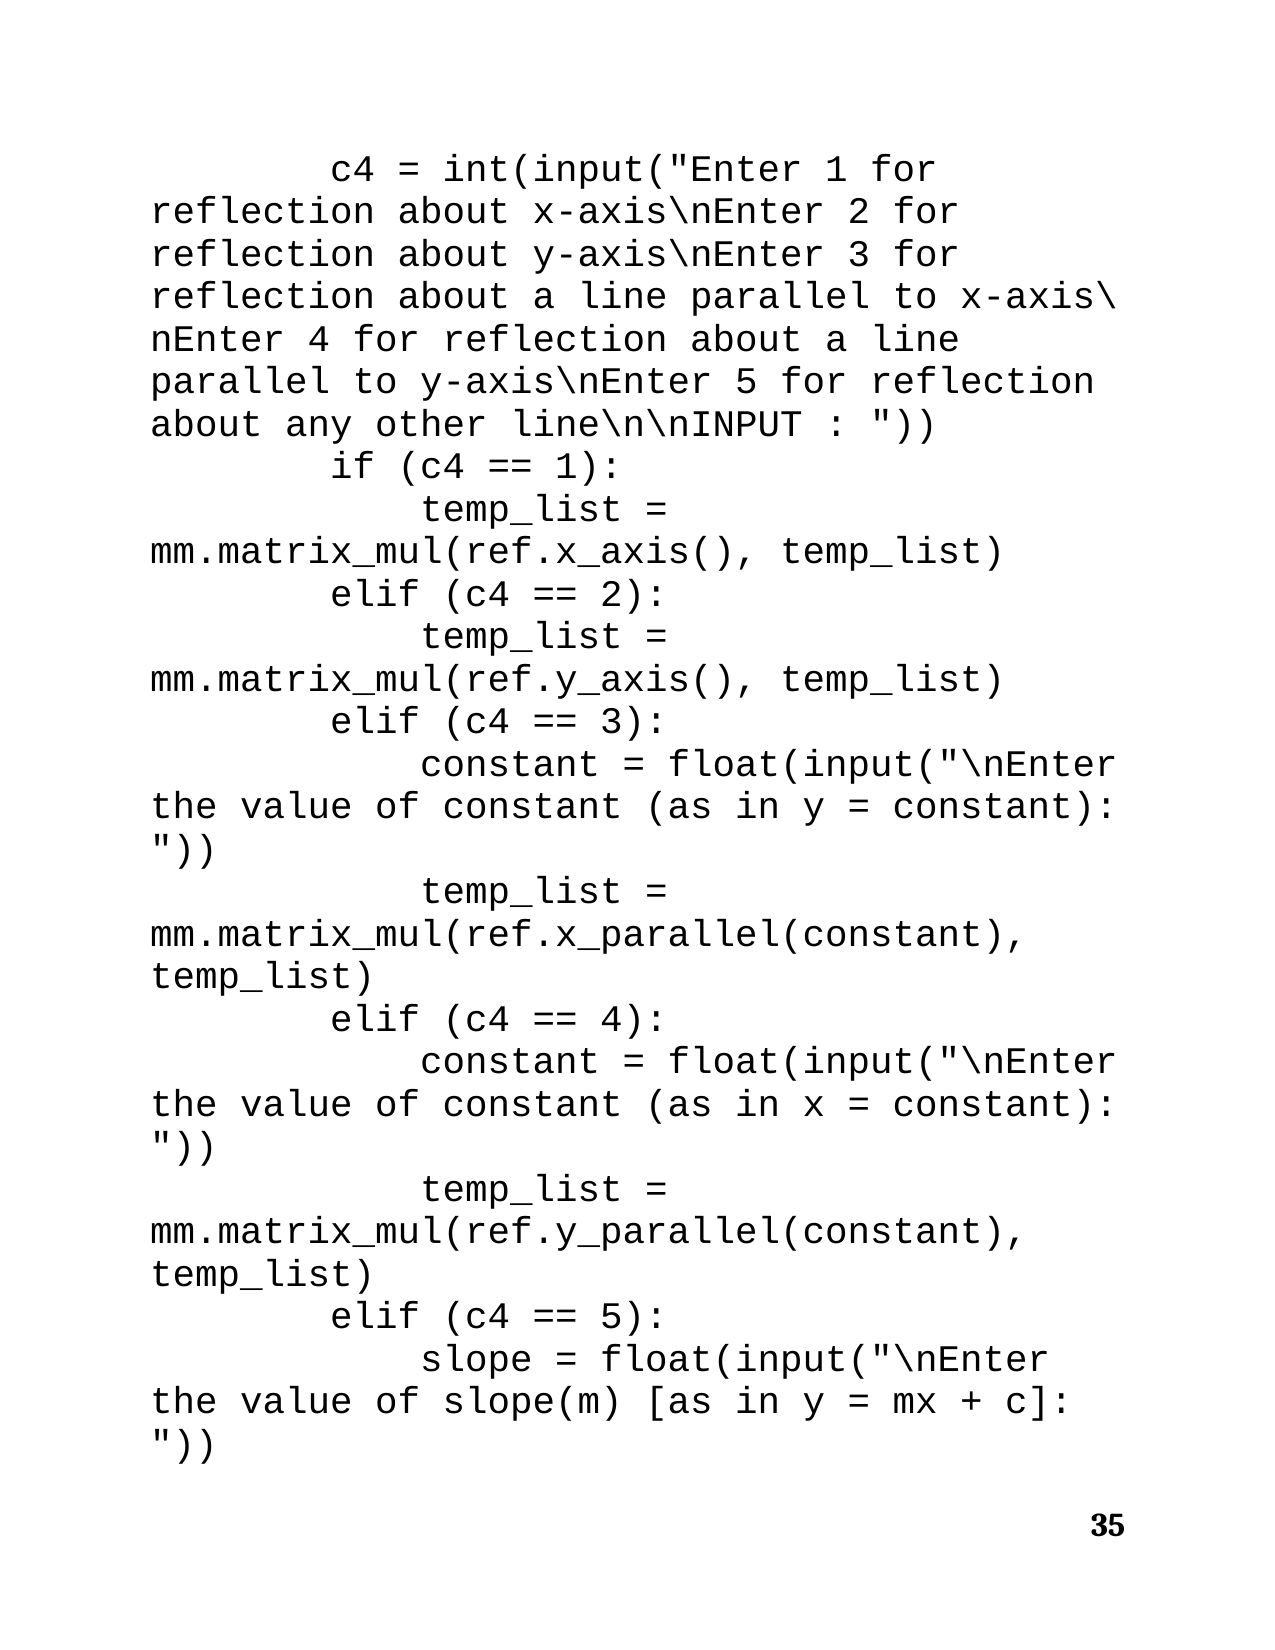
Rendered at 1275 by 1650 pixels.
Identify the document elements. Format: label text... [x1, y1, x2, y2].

text elif (c4 == 5): [150, 1297, 1125, 1340]
text constant = float(input("\nEnter the value of constant (as in x = constant): ")) [150, 1042, 1125, 1170]
text temp_list = mm.matrix_mul(ref.x_parallel(constant), temp_list) [150, 872, 1125, 1000]
text elif (c4 == 3): [150, 702, 1125, 745]
text temp_list = mm.matrix_mul(ref.y_axis(), temp_list) [150, 617, 1125, 702]
text elif (c4 == 2): [150, 575, 1125, 617]
text slope = float(input("\nEnter the value of slope(m) [as in y = mx + c]: ")) [150, 1340, 1125, 1467]
text temp_list = mm.matrix_mul(ref.y_parallel(constant), temp_list) [150, 1170, 1125, 1297]
text if (c4 == 1): [150, 447, 1125, 490]
text elif (c4 == 4): [150, 1000, 1125, 1042]
text c4 = int(input("Enter 1 for reflection about x-axis\nEnter 2 for reflection about y-axis\nEnter 3 for reflection about a line parallel to x-axis\nEnter 4 for reflection about a line parallel to y-axis\nEnter 5 for reflection about any other line\n\nINPUT : ")) [150, 150, 1125, 447]
text constant = float(input("\nEnter the value of constant (as in y = constant): ")) [150, 745, 1125, 872]
text temp_list = mm.matrix_mul(ref.x_axis(), temp_list) [150, 490, 1125, 575]
